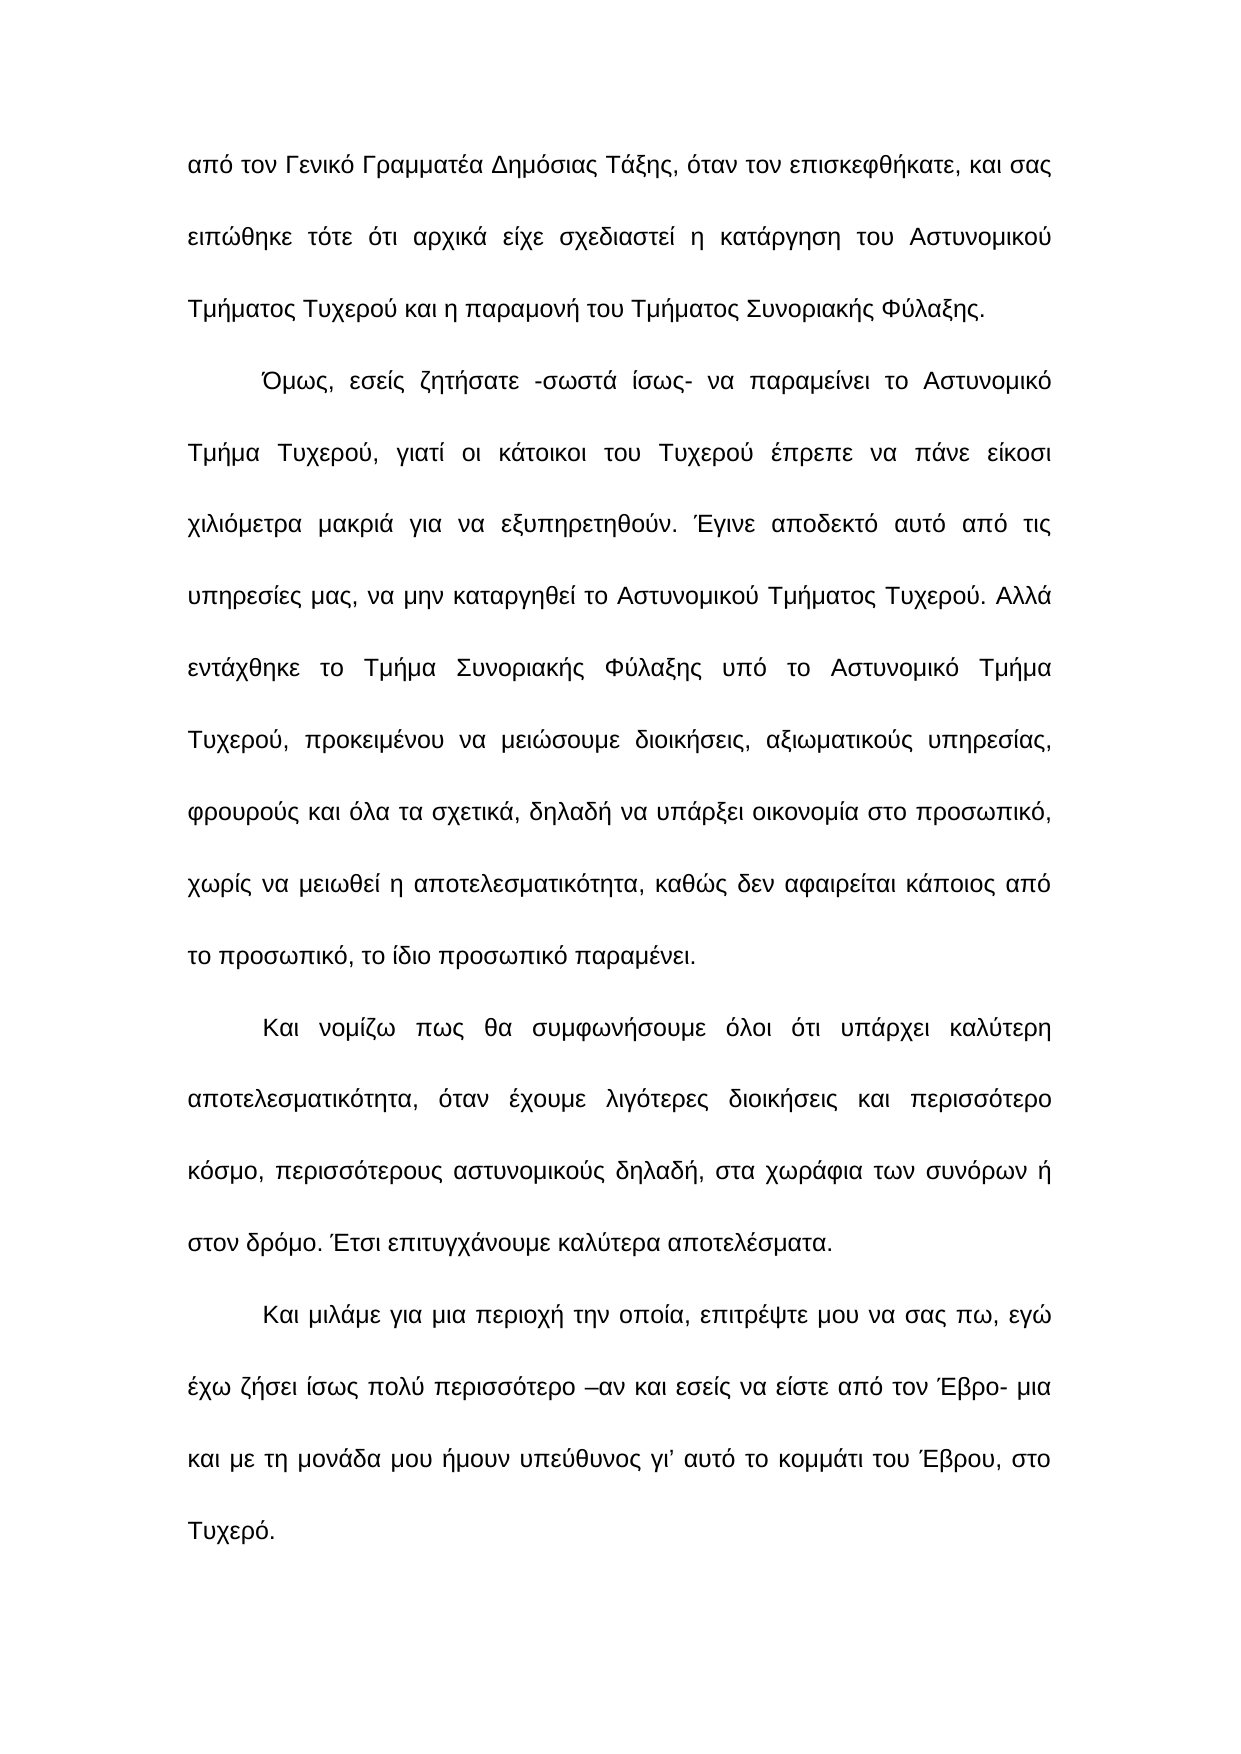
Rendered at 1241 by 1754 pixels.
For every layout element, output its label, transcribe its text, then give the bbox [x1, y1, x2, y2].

text Όμως, εσείς ζητήσατε -σωστά ίσως- να παραμείνει το Αστυνομικό Τμήμα Τυχερού, γιατί οι κάτοικοι του Τυχερού έπρεπε να πάνε είκοσι χιλιόμετρα μακριά για να εξυπηρετηθούν. Έγινε αποδεκτό αυτό από τις υπηρεσίες μας, να μην καταργηθεί το Αστυνομικού Τμήματος Τυχερού. Αλλά εντάχθηκε το Τμήμα Συνοριακής Φύλαξης υπό το Αστυνομικό Τμήμα Τυχερού, προκειμένου να μειώσουμε διοικήσεις, αξιωματικούς υπηρεσίας, φρουρούς και όλα τα σχετικά, δηλαδή να υπάρξει οικονομία στο προσωπικό, χωρίς να μειωθεί η αποτελεσματικότητα, καθώς δεν αφαιρείται κάποιος από το προσωπικό, το ίδιο προσωπικό παραμένει. [187, 366, 1053, 969]
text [187, 150, 1053, 322]
text Και μιλάμε για μια περιοχή την οποία, επιτρέψτε μου να σας πω, εγώ έχω ζήσει ίσως πολύ περισσότερο –αν και εσείς να είστε από τον Έβρο- μια και με τη μονάδα μου ήμουν υπεύθυνος γι’ αυτό το κομμάτι του Έβρου, στο Τυχερό. [187, 1300, 1053, 1544]
text Και νομίζω πως θα συμφωνήσουμε όλοι ότι υπάρχει καλύτερη αποτελεσματικότητα, όταν έχουμε λιγότερες διοικήσεις και περισσότερο κόσμο, περισσότερους αστυνομικούς δηλαδή, στα χωράφια των συνόρων ή στον δρόμο. Έτσι επιτυγχάνουμε καλύτερα αποτελέσματα. [187, 1012, 1053, 1257]
